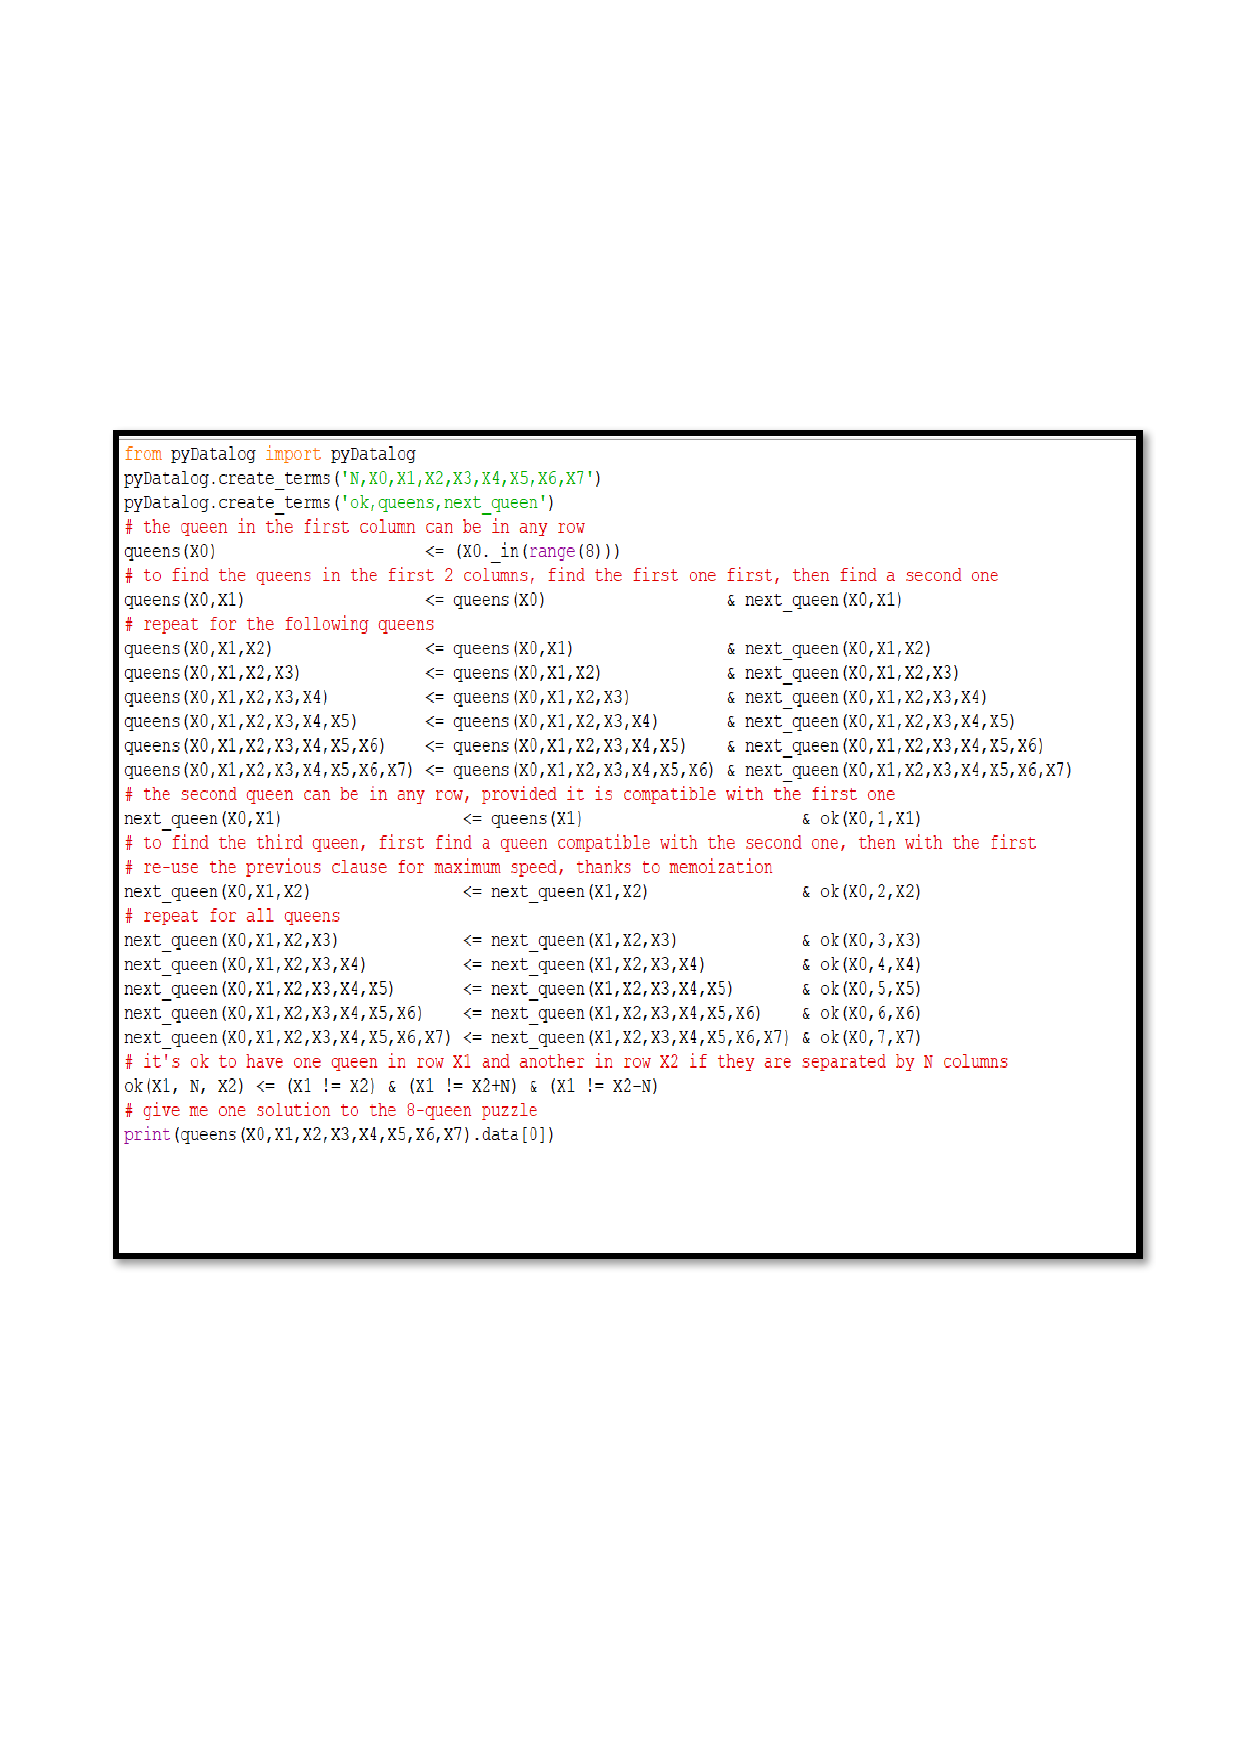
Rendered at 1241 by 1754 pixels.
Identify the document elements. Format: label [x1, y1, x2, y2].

picture [119, 436, 1136, 1253]
